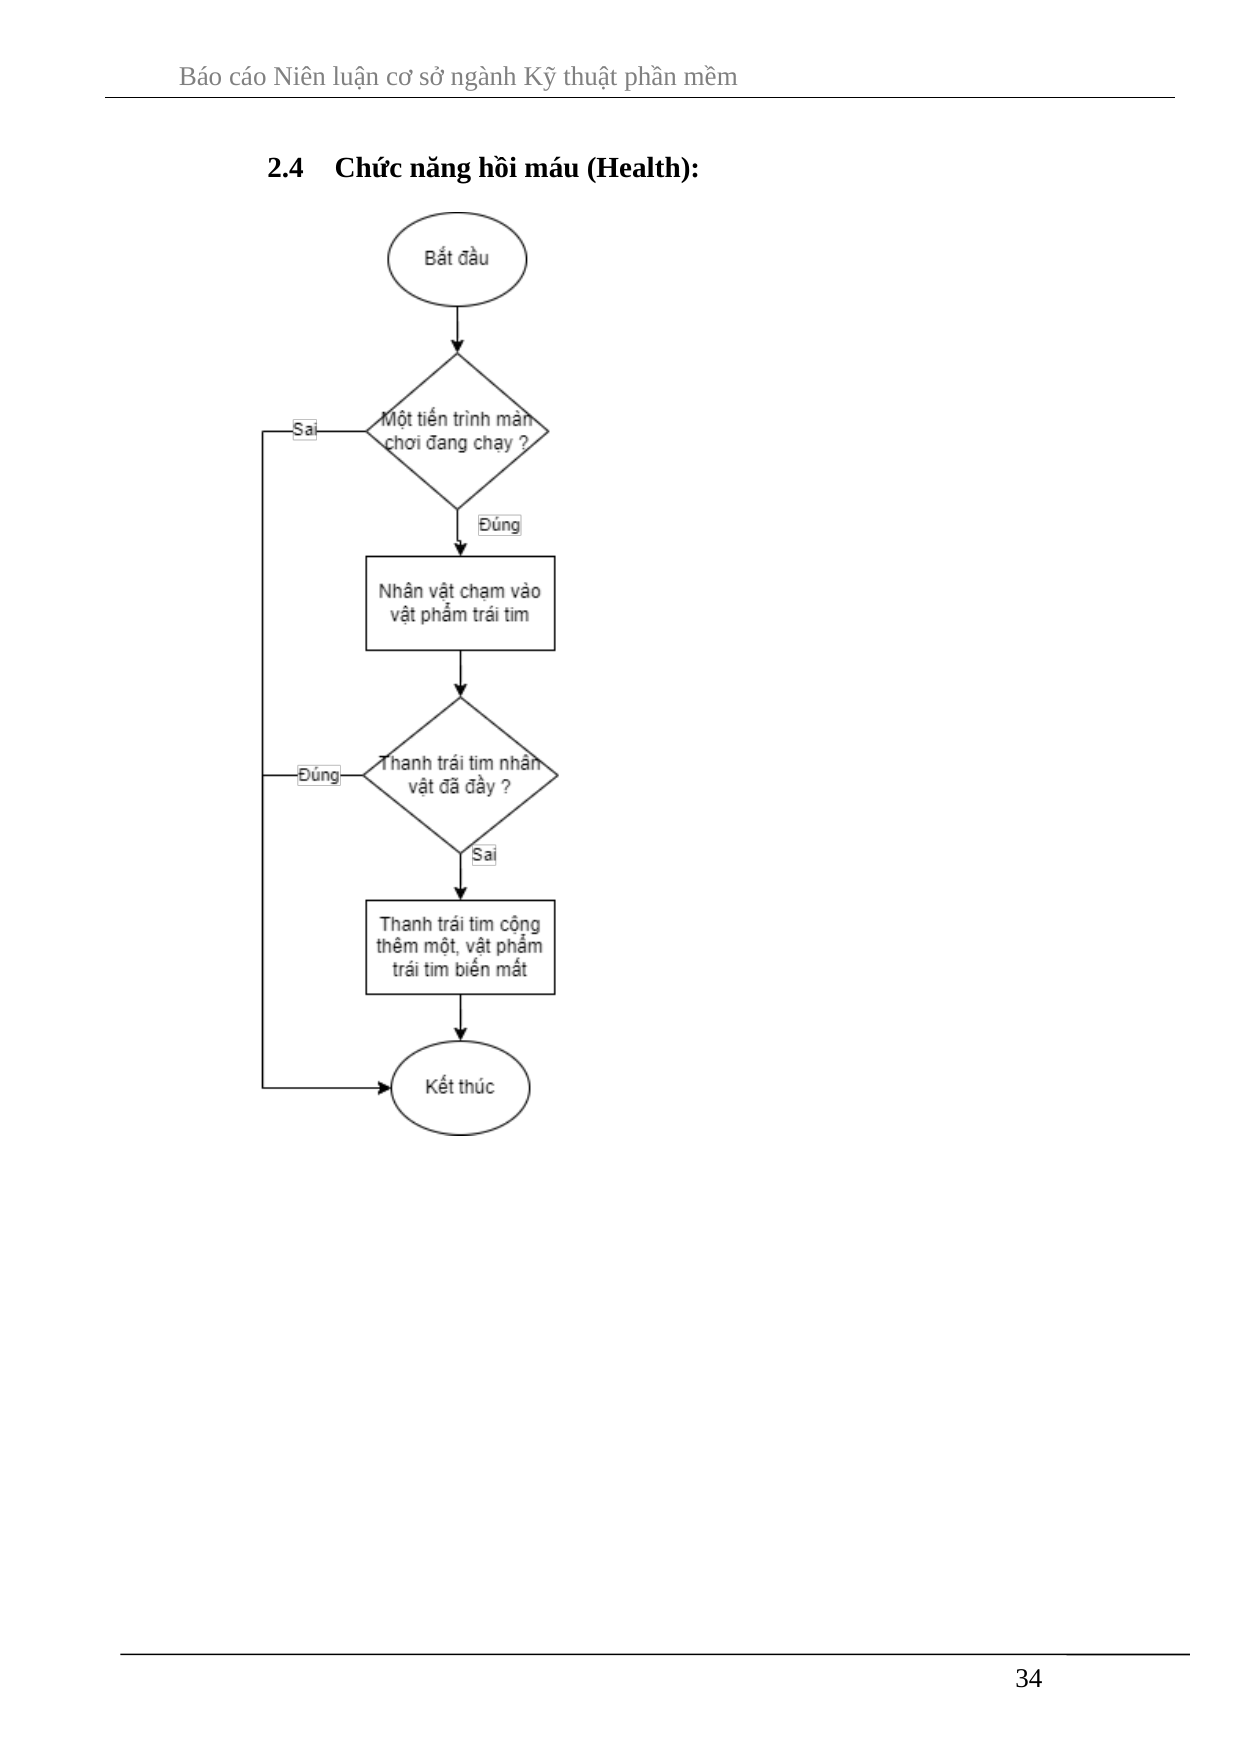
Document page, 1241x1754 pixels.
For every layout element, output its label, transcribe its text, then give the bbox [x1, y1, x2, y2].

subtitle Chức năng hồi máu (Health): [267, 150, 1122, 183]
picture [252, 212, 559, 1136]
